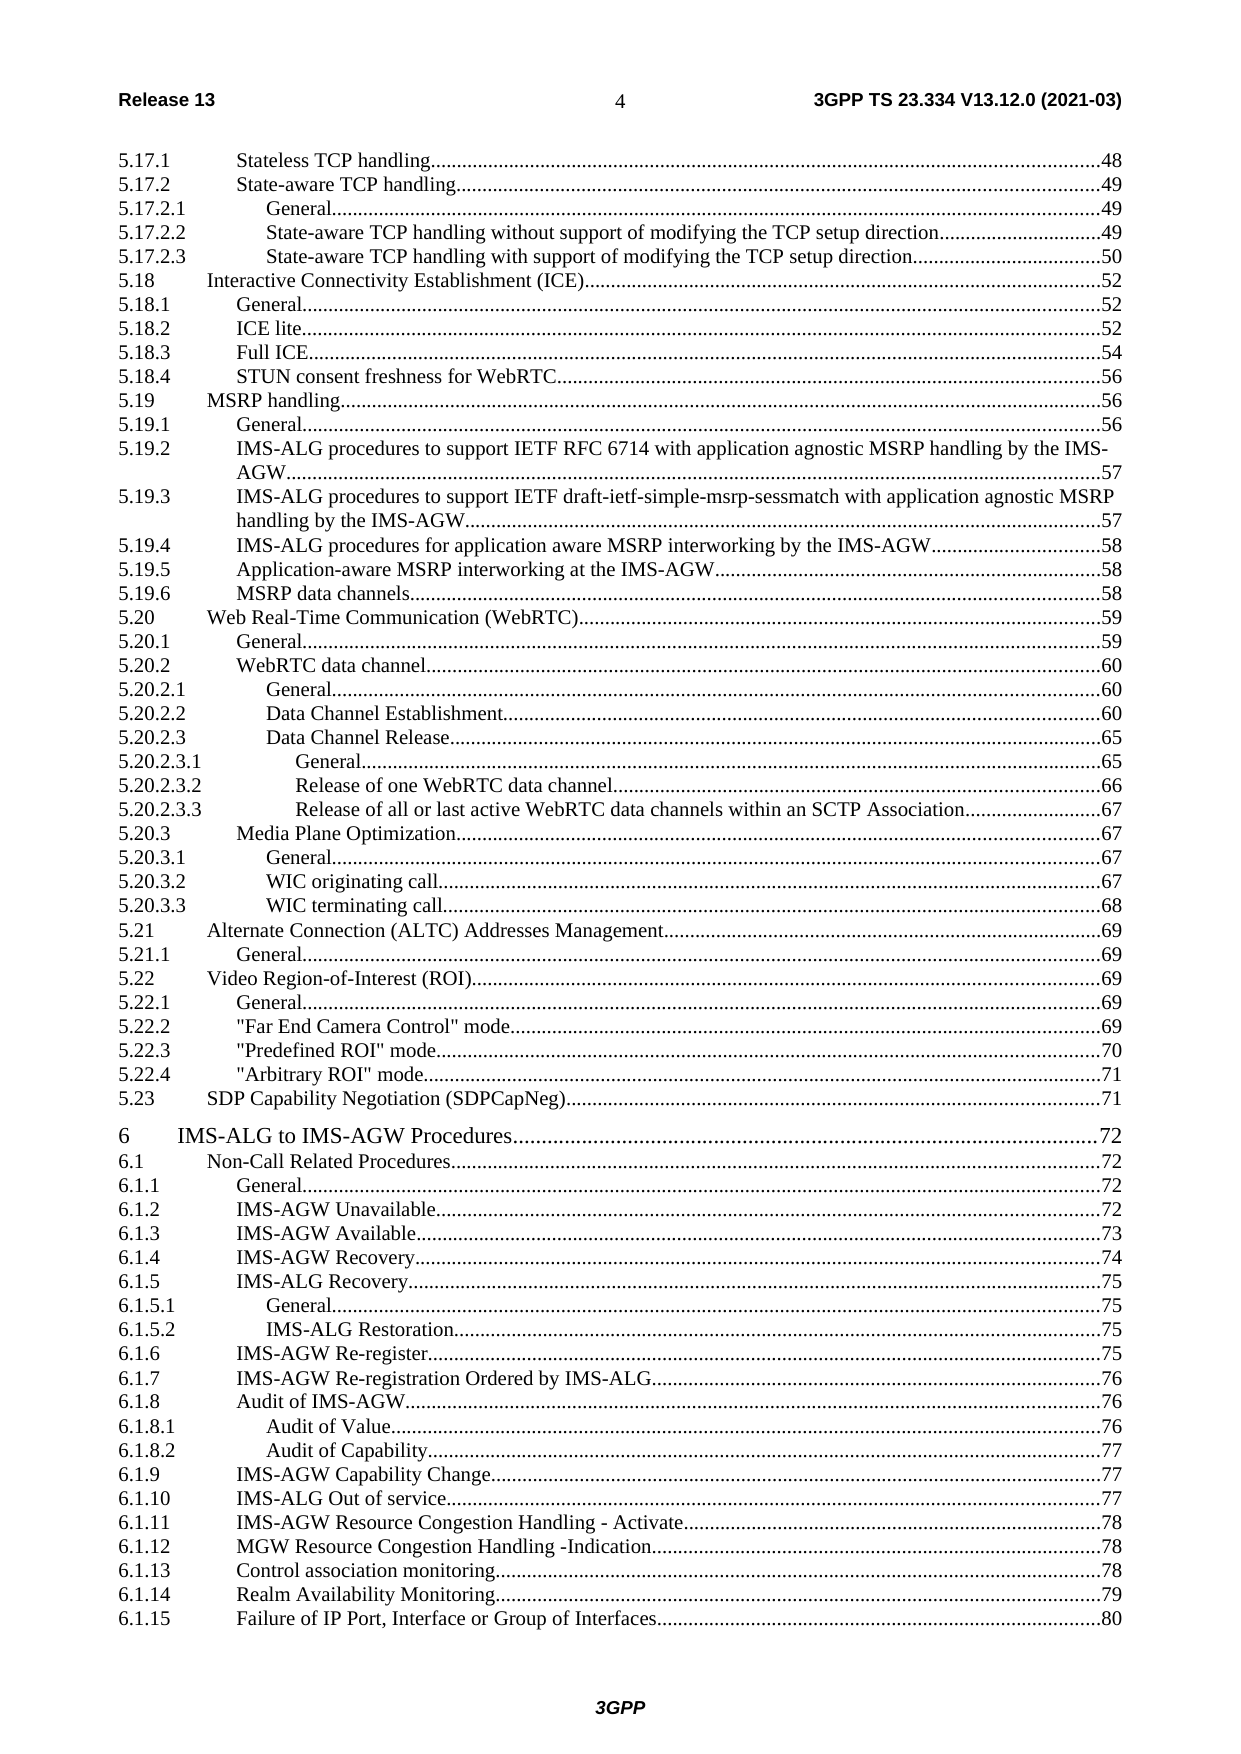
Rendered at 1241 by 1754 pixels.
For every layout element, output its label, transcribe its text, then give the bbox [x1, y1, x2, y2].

text 6.1.5 IMS-ALG Recovery 75 [118, 1269, 1122, 1293]
text 5.21 Alternate Connection (ALTC) Addresses Management 69 [118, 917, 1078, 942]
text 5.20.2.2 Data Channel Establishment 60 [118, 701, 1122, 725]
text 6.1.3 IMS-AGW Available 73 [118, 1221, 1122, 1245]
text 5.20.3.3 WIC terminating call 68 [118, 893, 1122, 917]
text 6.1.14 Realm Availability Monitoring 79 [118, 1582, 1122, 1606]
text 6.1 Non-Call Related Procedures 72 [118, 1149, 1078, 1173]
text 6.1.8.2 Audit of Capability 77 [118, 1438, 1122, 1462]
text 5.18 Interactive Connectivity Establishment (ICE) 52 [118, 268, 1078, 292]
text 5.17.2.1 General 49 [118, 196, 1122, 220]
text 5.17.2 State-aware TCP handling 49 [118, 172, 1122, 196]
text 5.20.2.3 Data Channel Release 65 [118, 725, 1122, 749]
text 5.19.6 MSRP data channels 58 [118, 581, 1122, 605]
text 5.20.2.3.3 Release of all or last active WebRTC data channels within an SCTP Association 67 [118, 797, 1122, 821]
text 5.19.2 IMS-ALG procedures to support IETF RFC 6714 with application agnostic MSRP handling by the IMS-AGW 57 [118, 436, 1122, 484]
text 5.20.2.1 General 60 [118, 677, 1122, 701]
text 5.22.2 "Far End Camera Control" mode 69 [118, 1014, 1122, 1038]
text 5.22.4 "Arbitrary ROI" mode 71 [118, 1062, 1122, 1086]
text 6.1.7 IMS-AGW Re-registration Ordered by IMS-ALG 76 [118, 1365, 1122, 1389]
text 5.17.1 Stateless TCP handling 48 [118, 147, 1122, 172]
text 6.1.2 IMS-AGW Unavailable 72 [118, 1197, 1122, 1221]
text 6.1.12 MGW Resource Congestion Handling -Indication 78 [118, 1534, 1122, 1558]
text 5.20.1 General 59 [118, 629, 1122, 653]
text 6.1.15 Failure of IP Port, Interface or Group of Interfaces 80 [118, 1606, 1122, 1630]
text 6.1.9 IMS-AGW Capability Change 77 [118, 1462, 1122, 1486]
text 5.23 SDP Capability Negotiation (SDPCapNeg) 71 [118, 1086, 1078, 1110]
text 5.19.4 IMS-ALG procedures for application aware MSRP interworking by the IMS-AGW 58 [118, 532, 1122, 557]
text 5.19 MSRP handling 56 [118, 388, 1078, 412]
text 6.1.6 IMS-AGW Re-register 75 [118, 1341, 1122, 1365]
text 6.1.8.1 Audit of Value 76 [118, 1413, 1122, 1438]
text 5.18.3 Full ICE 54 [118, 340, 1122, 364]
text 5.22.3 "Predefined ROI" mode 70 [118, 1038, 1122, 1062]
text 5.20.2 WebRTC data channel 60 [118, 653, 1122, 677]
text 6.1.5.1 General 75 [118, 1293, 1122, 1317]
text 6.1.11 IMS-AGW Resource Congestion Handling - Activate 78 [118, 1510, 1122, 1534]
text 5.20.3.2 WIC originating call 67 [118, 869, 1122, 893]
text 6.1.5.2 IMS-ALG Restoration 75 [118, 1317, 1122, 1341]
text 5.18.2 ICE lite 52 [118, 316, 1122, 340]
text 5.22.1 General 69 [118, 990, 1122, 1014]
text 6.1.8 Audit of IMS-AGW 76 [118, 1389, 1122, 1413]
text 5.18.1 General 52 [118, 292, 1122, 316]
text 5.19.1 General 56 [118, 412, 1122, 436]
text 5.20.3 Media Plane Optimization 67 [118, 821, 1122, 845]
text 6.1.1 General 72 [118, 1173, 1122, 1197]
text 5.21.1 General 69 [118, 942, 1122, 966]
text 5.19.3 IMS-ALG procedures to support IETF draft-ietf-simple-msrp-sessmatch with application agnostic MSRP handling by the IMS-AGW 57 [118, 484, 1122, 532]
text 5.19.5 Application-aware MSRP interworking at the IMS-AGW 58 [118, 557, 1122, 581]
text 5.20.3.1 General 67 [118, 845, 1122, 869]
text 5.20.2.3.1 General 65 [118, 749, 1122, 773]
text 5.17.2.3 State-aware TCP handling with support of modifying the TCP setup direction 50 [118, 244, 1122, 268]
text 5.22 Video Region-of-Interest (ROI) 69 [118, 966, 1078, 990]
text 5.20 Web Real-Time Communication (WebRTC) 59 [118, 605, 1078, 629]
text 5.18.4 STUN consent freshness for WebRTC 56 [118, 364, 1122, 388]
text 6.1.13 Control association monitoring 78 [118, 1558, 1122, 1582]
text 5.20.2.3.2 Release of one WebRTC data channel 66 [118, 773, 1122, 797]
text 6.1.10 IMS-ALG Out of service 77 [118, 1486, 1122, 1510]
text 6.1.4 IMS-AGW Recovery 74 [118, 1245, 1122, 1269]
text 6 IMS-ALG to IMS-AGW Procedures 72 [118, 1122, 1078, 1149]
text 5.17.2.2 State-aware TCP handling without support of modifying the TCP setup direction 49 [118, 220, 1122, 244]
